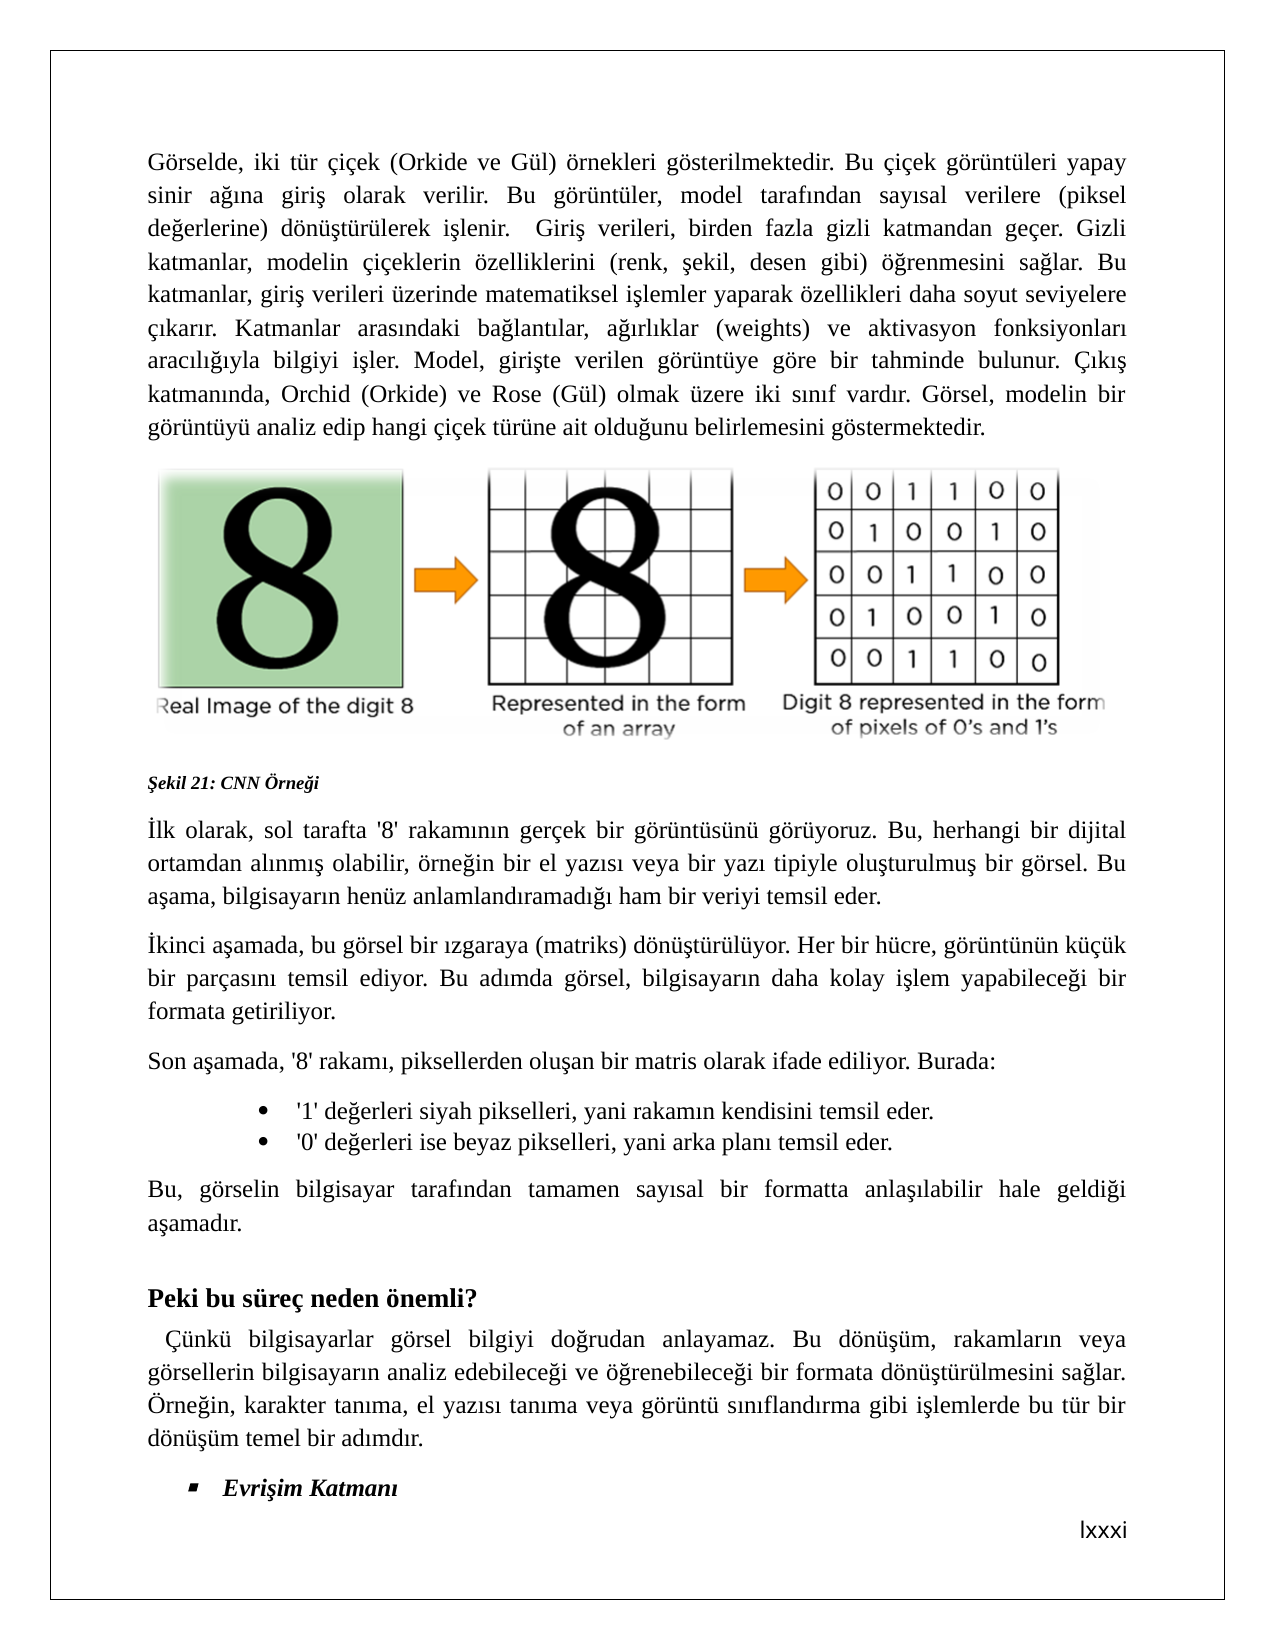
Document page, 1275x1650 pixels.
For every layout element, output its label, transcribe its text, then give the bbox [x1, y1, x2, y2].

subtitle Peki bu süreç neden önemli? [147, 1282, 1127, 1313]
text Son aşamada, '8' rakamı, piksellerden oluşan bir matris olarak ifade ediliyor. Burada: [147, 1046, 1127, 1075]
text İlk olarak, sol tarafta '8' rakamının gerçek bir görüntüsünü görüyoruz. Bu, herhangi bir dijital ortamdan alınmış olabilir, örneğin bir el yazısı veya bir yazı tipiyle oluşturulmuş bir görsel. Bu aşama, bilgisayarın henüz anlamlandıramadığı ham bir veriyi temsil eder. [147, 815, 1127, 909]
text Görselde, iki tür çiçek (Orkide ve Gül) örnekleri gösterilmektedir. Bu çiçek görüntüleri yapay sinir ağına giriş olarak verilir. Bu görüntüler, model tarafından sayısal verilere (piksel değerlerine) dönüştürülerek işlenir. Giriş verileri, birden fazla gizli katmandan geçer. Gizli katmanlar, modelin çiçeklerin özelliklerini (renk, şekil, desen gibi) öğrenmesini sağlar. Bu katmanlar, giriş verileri üzerinde matematiksel işlemler yaparak özellikleri daha soyut seviyelere çıkarır. Katmanlar arasındaki bağlantılar, ağırlıklar (weights) ve aktivasyon fonksiyonları aracılığıyla bilgiyi işler. Model, girişte verilen görüntüye göre bir tahminde bulunur. Çıkış katmanında, Orchid (Orkide) ve Rose (Gül) olmak üzere iki sınıf vardır. Görsel, modelin bir görüntüyü analiz edip hangi çiçek türüne ait olduğunu belirlemesini göstermektedir. [147, 147, 1127, 440]
list Evrişim Katmanı [185, 1473, 1127, 1502]
list '0' değerleri ise beyaz pikselleri, yani arka planı temsil eder. [259, 1127, 1127, 1156]
text İkinci aşamada, bu görsel bir ızgaraya (matriks) dönüştürülüyor. Her bir hücre, görüntünün küçük bir parçasını temsil ediyor. Bu adımda görsel, bilgisayarın daha kolay işlem yapabileceği bir formata getiriliyor. [147, 930, 1127, 1025]
text Çünkü bilgisayarlar görsel bilgiyi doğrudan anlayamaz. Bu dönüşüm, rakamların veya görsellerin bilgisayarın analiz edebileceği ve öğrenebileceği bir formata dönüştürülmesini sağlar. Örneğin, karakter tanıma, el yazısı tanıma veya görüntü sınıflandırma gibi işlemlerde bu tür bir dönüşüm temel bir adımdır. [147, 1324, 1127, 1452]
text Bu, görselin bilgisayar tarafından tamamen sayısal bir formatta anlaşılabilir hale geldiği aşamadır. [147, 1174, 1127, 1236]
list '1' değerleri siyah pikselleri, yani rakamın kendisini temsil eder. [259, 1096, 1127, 1124]
picture [147, 461, 1117, 751]
text Şekil 21: CNN Örneği [147, 772, 1127, 794]
